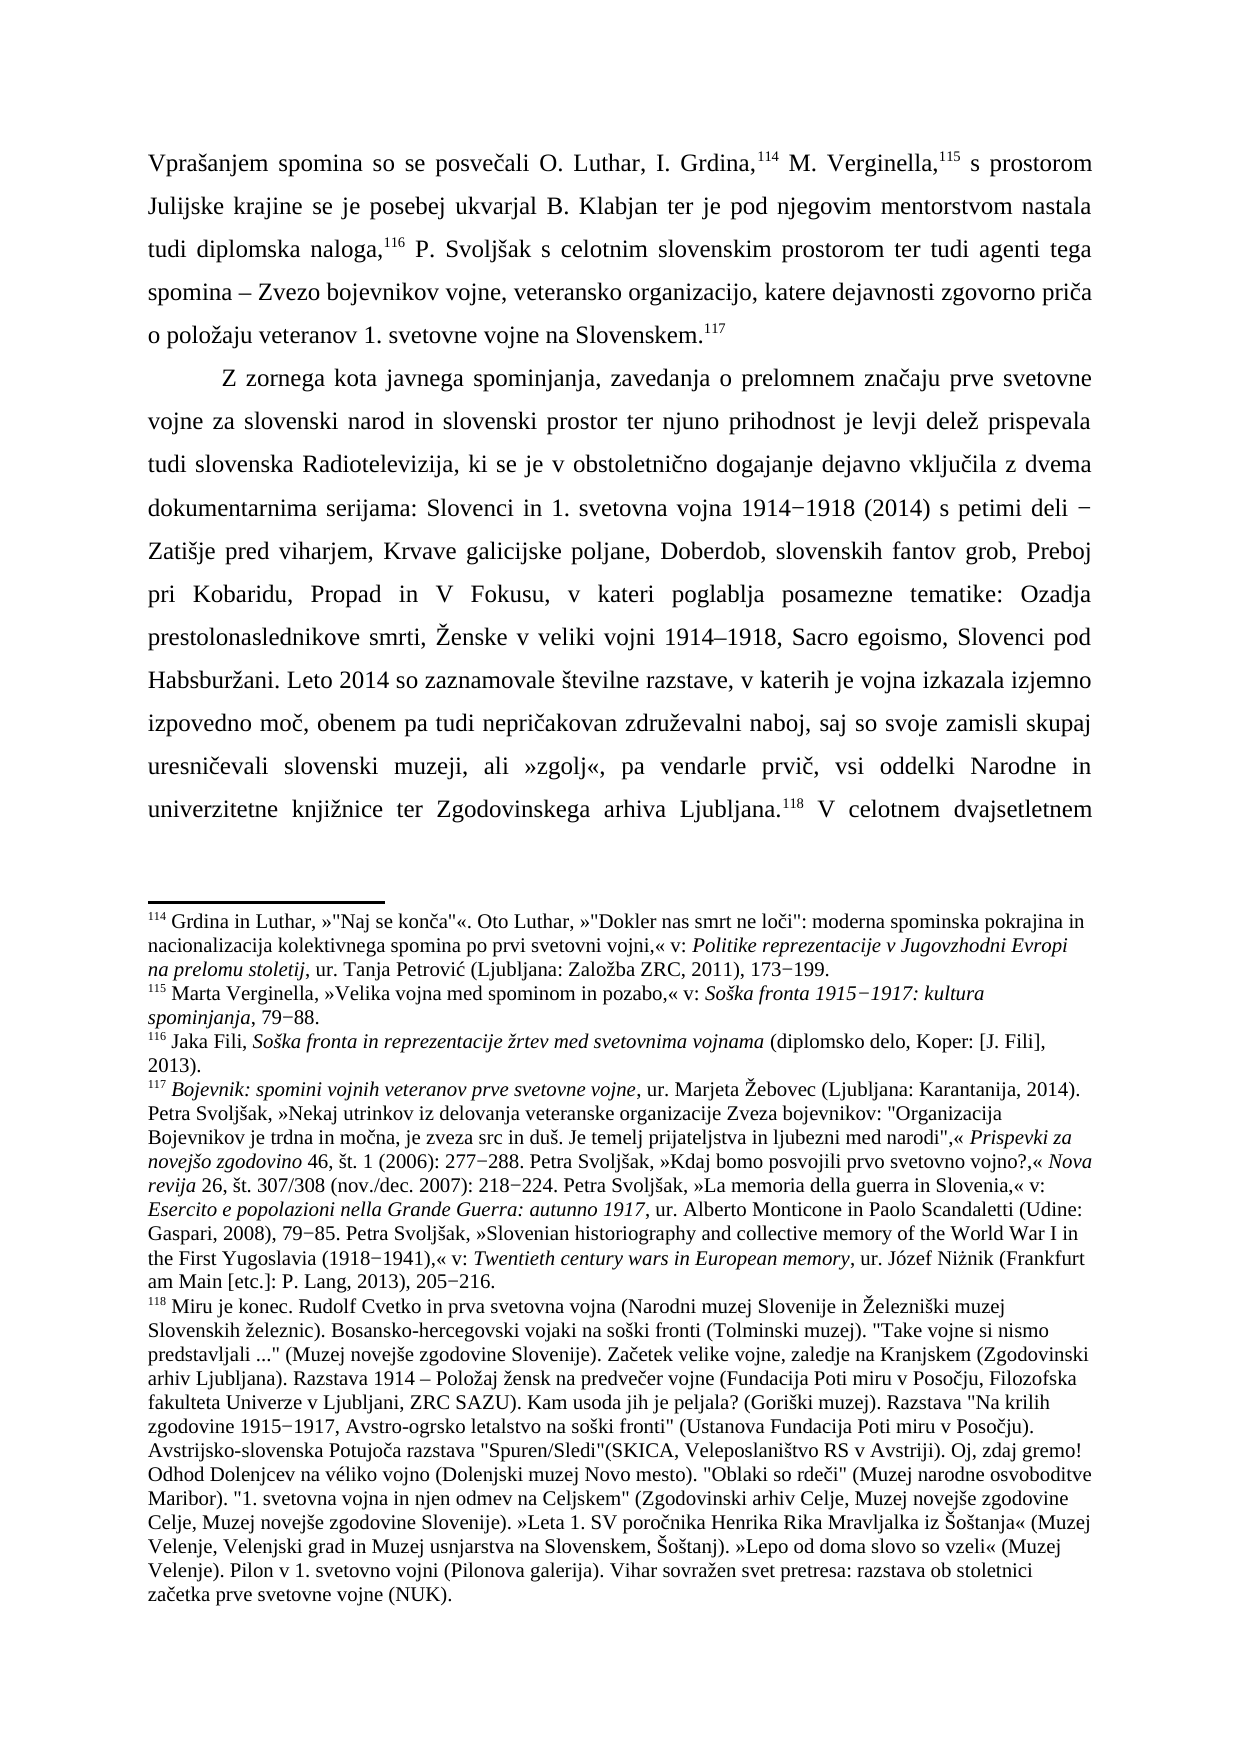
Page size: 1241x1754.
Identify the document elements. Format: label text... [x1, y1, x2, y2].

text Padli vojaki, njim postavljeni spomeniki in spominske plošče, ki so tudi predmet spletne zbirke in zbirke Muzeja novejše zgodovine Slovenije, predstavljajo temelj sodobnih študij spomina in tako vseslovenska kot posoška spominska pokrajina nudita izjemen vir interpretacij spomina, njegovih preobrazb v in zaradi različnih zgodovinskih okoliščin, ki so preobražale odnos Slovencev do lastne preteklosti in do njihovih/naših nekdanjih domovin. Vprašanjem spomina so se posvečali O. Luthar, I. Grdina, M. Verginella, s prostorom Julijske krajine se je posebej ukvarjal B. Klabjan ter je pod njegovim mentorstvom nastala tudi diplomska naloga, P. Svoljšak s celotnim slovenskim prostorom ter tudi agenti tega spomina – Zvezo bojevnikov vojne, veteransko organizacijo, katere dejavnosti zgovorno priča o položaju veteranov 1. svetovne vojne na Slovenskem. [148, 148, 1093, 349]
text Z zornega kota javnega spominjanja, zavedanja o prelomnem značaju prve svetovne vojne za slovenski narod in slovenski prostor ter njuno prihodnost je levji delež prispevala tudi slovenska Radiotelevizija, ki se je v obstoletnično dogajanje dejavno vključila z dvema dokumentarnima serijama: Slovenci in 1. svetovna vojna 1914−1918 (2014) s petimi deli − Zatišje pred viharjem, Krvave galicijske poljane, Doberdob, slovenskih fantov grob, Preboj pri Kobaridu, Propad in V Fokusu, v kateri poglablja posamezne tematike: Ozadja prestolonaslednikove smrti, Ženske v veliki vojni 1914–1918, Sacro egoismo, Slovenci pod Habsburžani. Leto 2014 so zaznamovale številne razstave, v katerih je vojna izkazala izjemno izpovedno moč, obenem pa tudi nepričakovan združevalni naboj, saj so svoje zamisli skupaj uresničevali slovenski muzeji, ali »zgolj«, pa vendarle prvič, vsi oddelki Narodne in univerzitetne knjižnice ter Zgodovinskega arhiva Ljubljana. V celotnem dvajsetletnem obdobju, ki predstavlja časovni okvir razprave, pa je odmevalo kar nekaj izvrstnih razstav na temo 1. svetovne vojne, osrednja zlasti v Muzeju novejše zgodovine Slovenije. [148, 363, 1093, 823]
